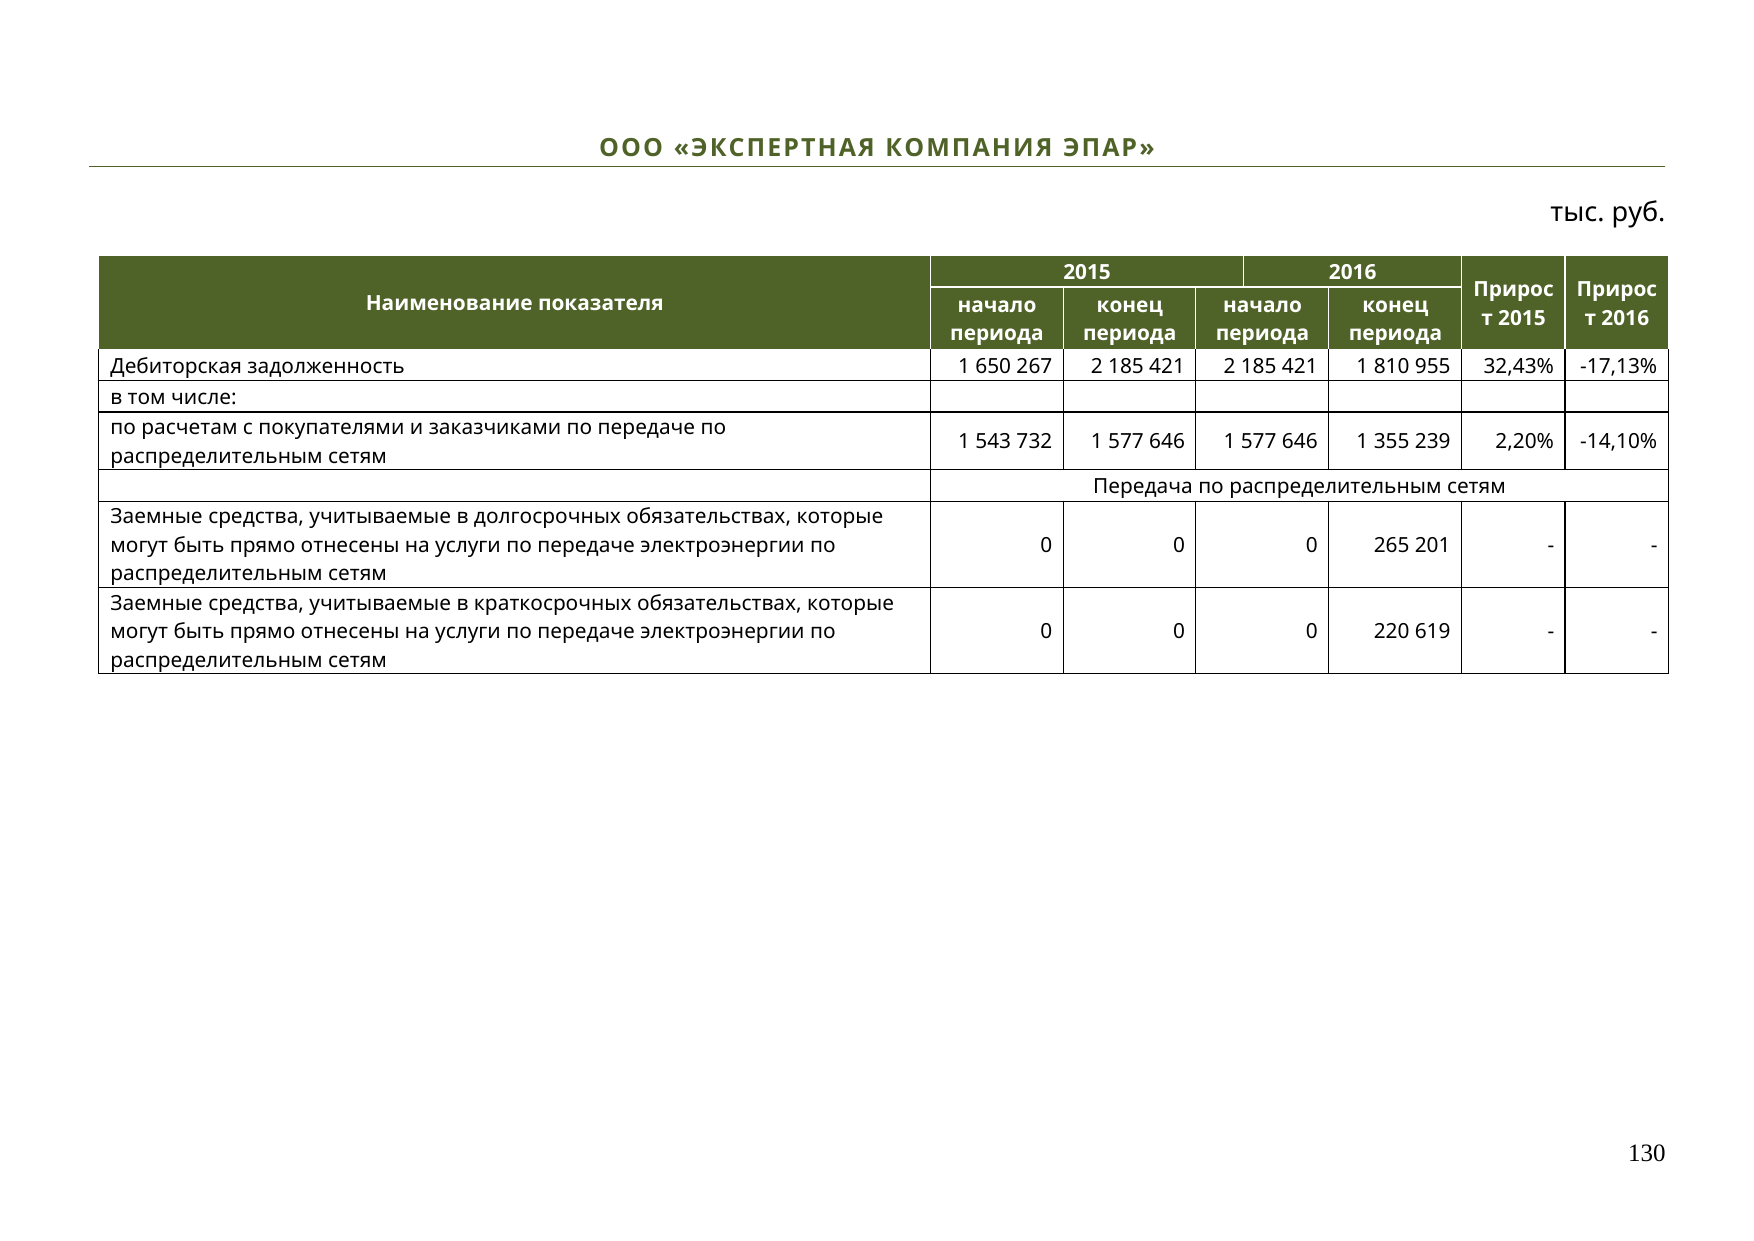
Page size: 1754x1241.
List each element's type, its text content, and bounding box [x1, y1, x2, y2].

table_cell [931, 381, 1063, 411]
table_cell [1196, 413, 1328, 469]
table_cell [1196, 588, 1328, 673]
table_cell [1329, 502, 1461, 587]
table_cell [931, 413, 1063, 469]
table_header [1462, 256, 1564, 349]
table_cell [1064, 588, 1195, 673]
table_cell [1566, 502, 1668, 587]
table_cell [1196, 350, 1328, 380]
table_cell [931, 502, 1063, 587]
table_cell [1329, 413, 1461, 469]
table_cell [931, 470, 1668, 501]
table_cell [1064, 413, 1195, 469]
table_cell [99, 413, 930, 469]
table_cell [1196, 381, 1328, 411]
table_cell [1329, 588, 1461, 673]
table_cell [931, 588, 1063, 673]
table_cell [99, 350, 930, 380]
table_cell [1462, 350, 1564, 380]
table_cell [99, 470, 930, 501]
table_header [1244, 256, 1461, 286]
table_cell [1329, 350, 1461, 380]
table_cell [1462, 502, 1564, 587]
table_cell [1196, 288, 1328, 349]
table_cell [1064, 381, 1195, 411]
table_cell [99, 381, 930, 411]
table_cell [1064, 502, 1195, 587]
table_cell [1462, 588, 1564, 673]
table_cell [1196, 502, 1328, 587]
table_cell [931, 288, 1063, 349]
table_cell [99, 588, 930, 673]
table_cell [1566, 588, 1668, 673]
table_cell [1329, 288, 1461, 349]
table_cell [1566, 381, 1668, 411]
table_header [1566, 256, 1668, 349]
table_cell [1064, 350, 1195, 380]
text тыс. руб. [89, 192, 1665, 229]
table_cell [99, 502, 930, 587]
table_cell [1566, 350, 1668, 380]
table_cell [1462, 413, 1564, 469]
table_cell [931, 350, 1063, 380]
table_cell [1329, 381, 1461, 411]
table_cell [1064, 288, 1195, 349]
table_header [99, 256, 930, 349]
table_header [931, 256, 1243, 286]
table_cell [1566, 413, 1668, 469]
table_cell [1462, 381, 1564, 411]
